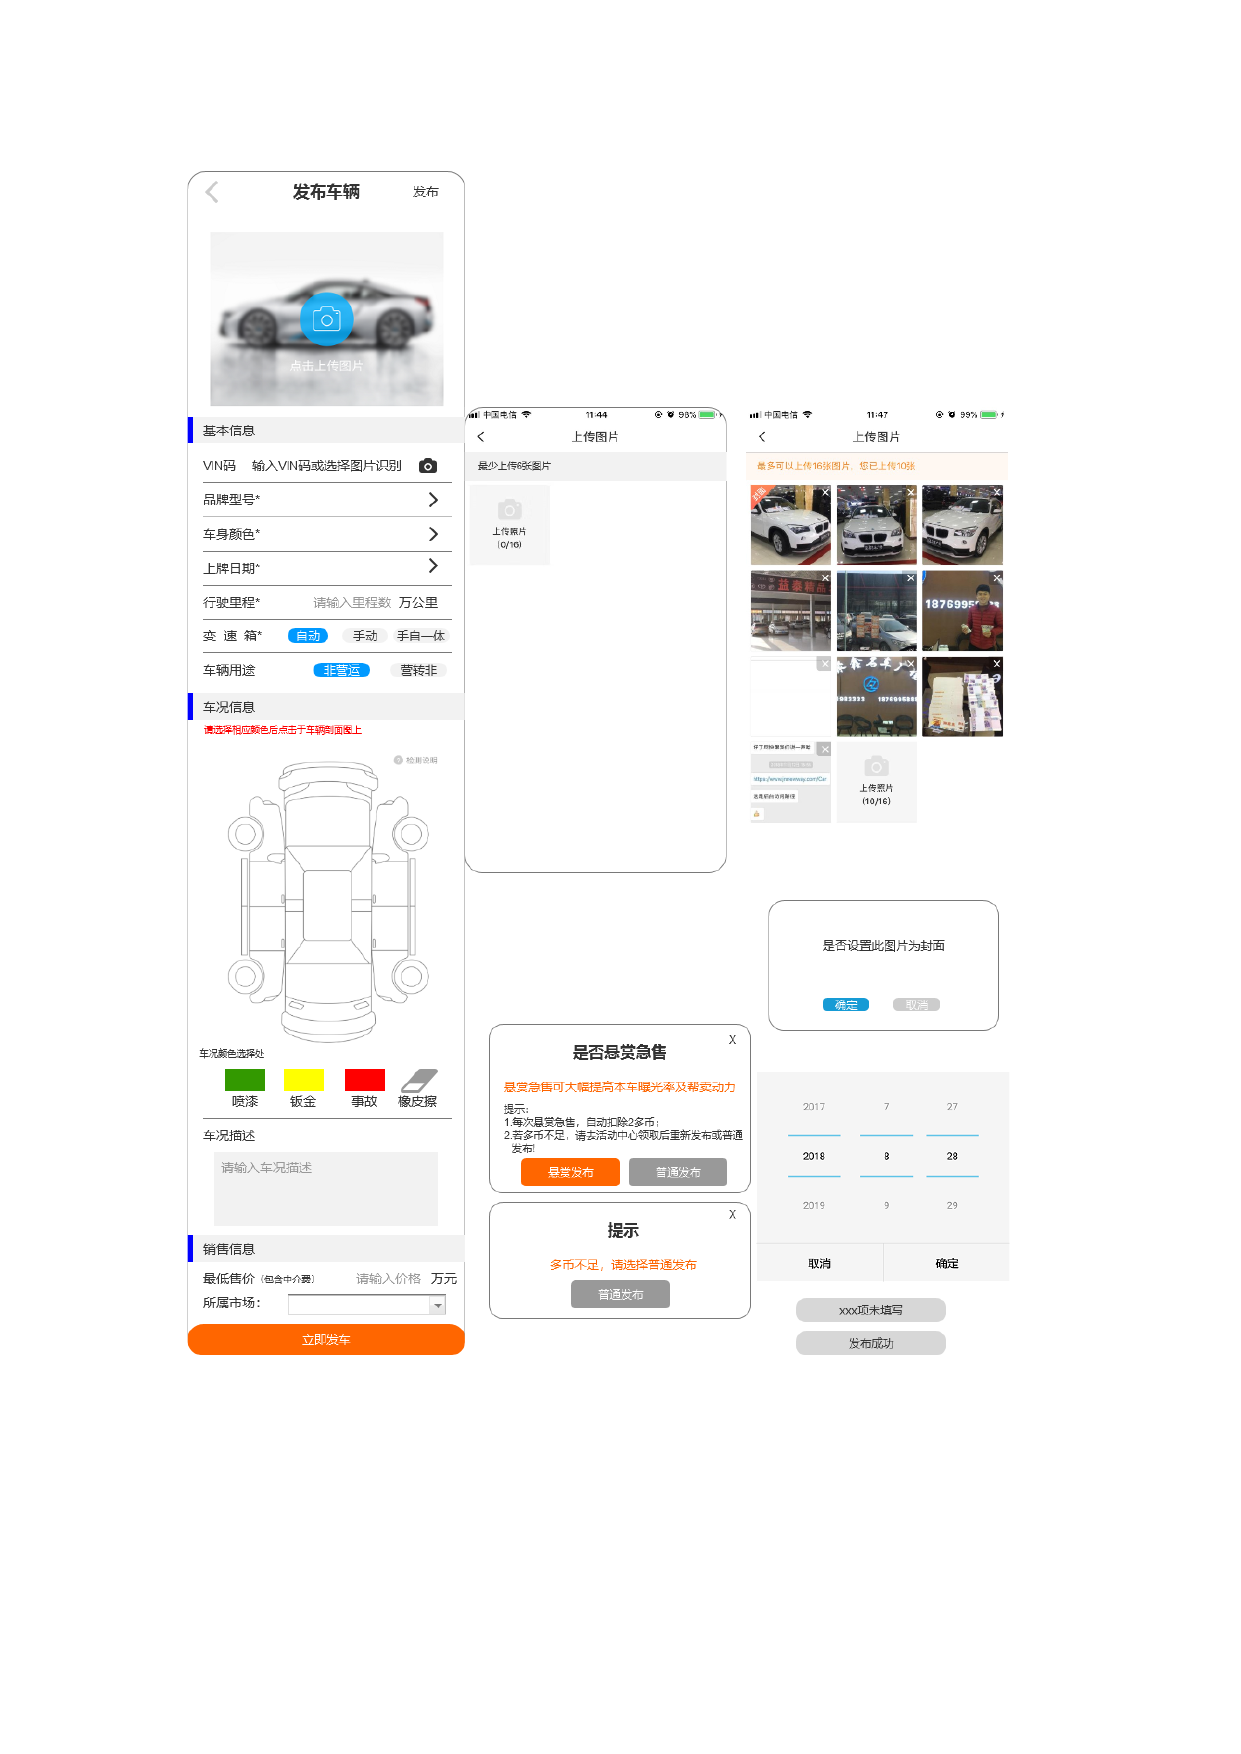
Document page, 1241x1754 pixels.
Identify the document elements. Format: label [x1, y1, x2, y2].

picture [187, 171, 1010, 1355]
